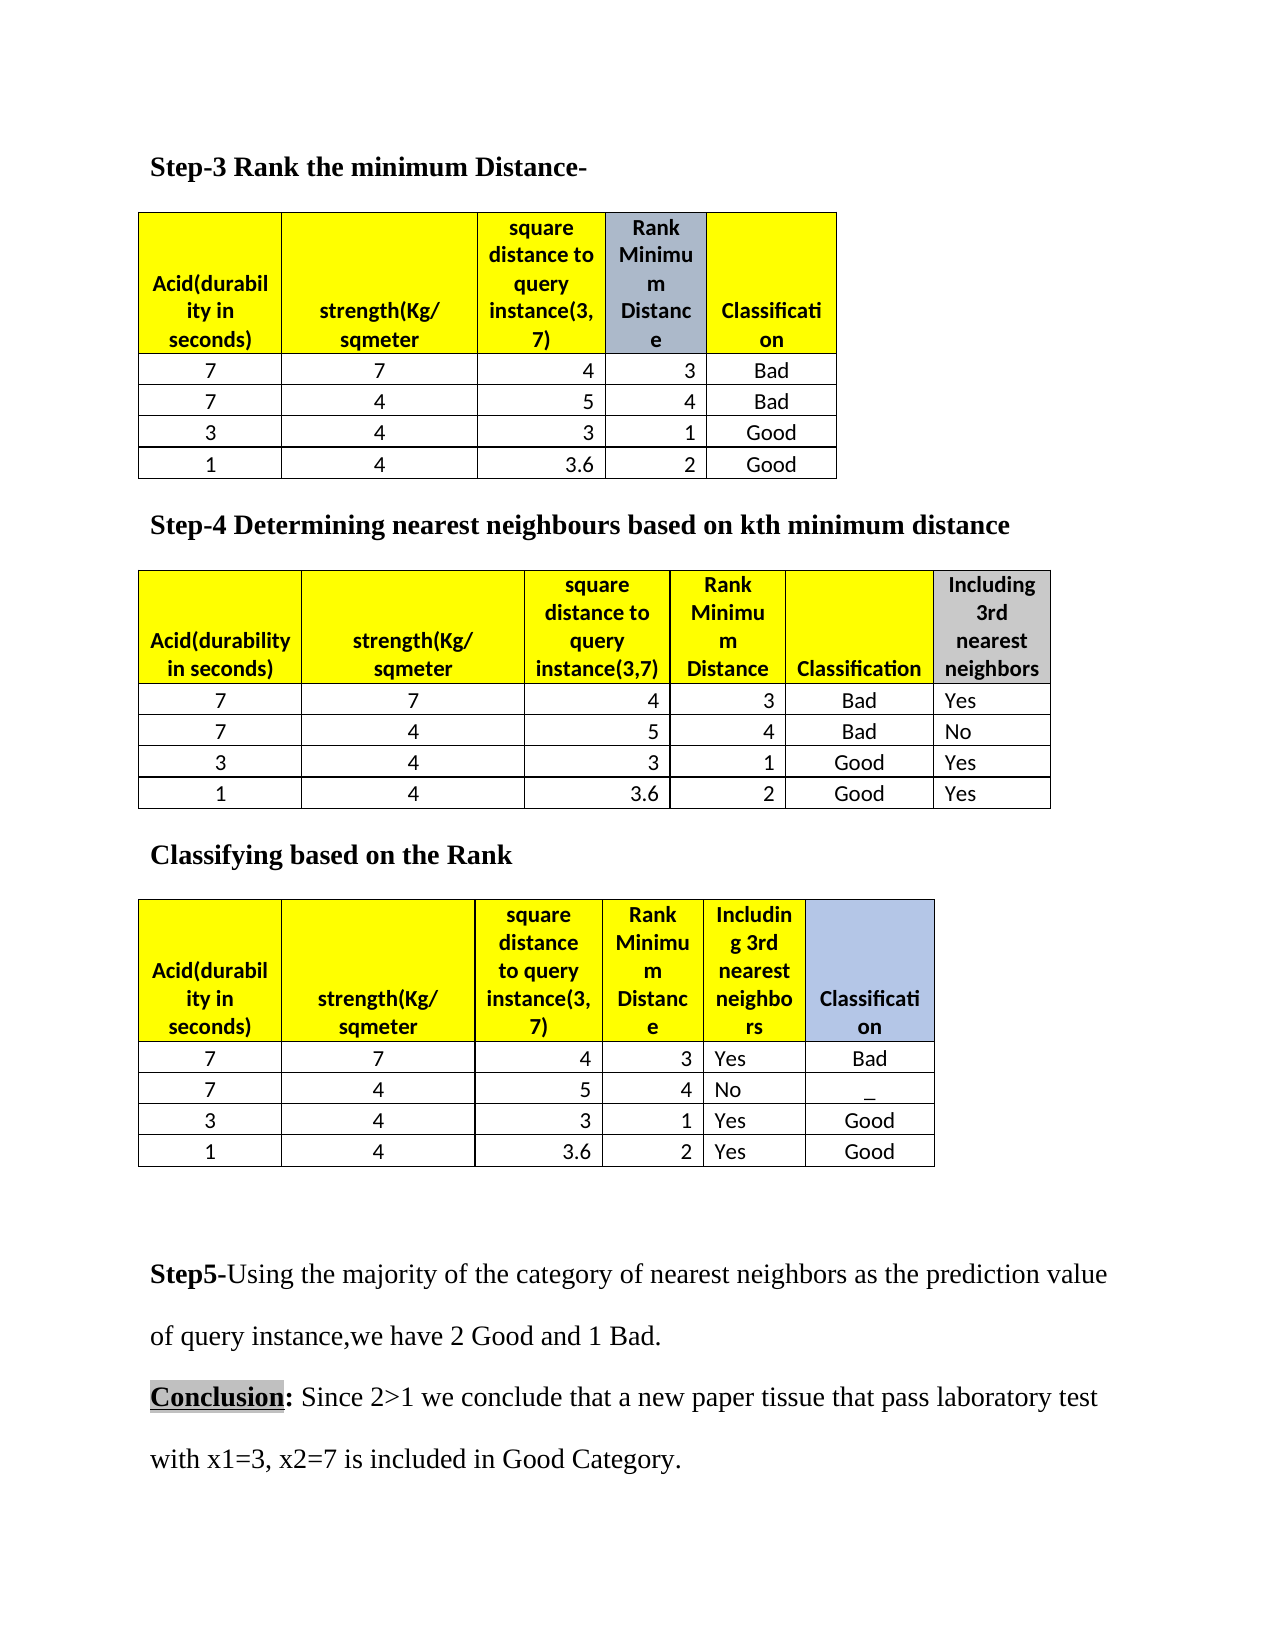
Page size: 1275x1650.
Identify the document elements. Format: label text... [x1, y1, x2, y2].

table_header Acid(durability in seconds) [139, 900, 281, 1041]
table_cell 7 [139, 385, 281, 415]
table_header square distance to query instance(3,7) [478, 213, 605, 353]
table_cell 4 [302, 746, 524, 776]
table_cell 4 [671, 715, 785, 745]
table_cell 4 [302, 778, 524, 808]
table_cell 7 [282, 1042, 474, 1072]
table_cell 4 [282, 448, 477, 478]
table_header Rank Minimum Distance [606, 213, 706, 353]
table_cell Yes [934, 746, 1050, 776]
table_cell 4 [603, 1073, 703, 1103]
table_cell 4 [525, 684, 669, 714]
table_cell 3 [671, 684, 785, 714]
subtitle with x1=3, x2=7 is included in Good Category. [150, 1442, 1125, 1474]
subtitle Conclusion: Since 2>1 we conclude that a new paper tissue that pass laboratory test [284, 1380, 1125, 1413]
table_cell 1 [139, 1135, 281, 1166]
table_cell 4 [282, 385, 477, 415]
table_cell Yes [704, 1135, 805, 1166]
subtitle Step5-Using the majority of the category of nearest neighbors as the prediction value [150, 1257, 1125, 1290]
table_cell Good [786, 746, 933, 776]
table_cell 3 [476, 1104, 602, 1134]
table_cell 1 [139, 778, 301, 808]
table_cell 7 [139, 684, 301, 714]
table_cell 4 [282, 1135, 474, 1166]
table_cell 2 [603, 1135, 703, 1166]
table_cell 3 [139, 1104, 281, 1134]
table_cell 2 [671, 778, 785, 808]
table_header square distance to query instance(3,7) [525, 571, 669, 683]
table_cell 4 [282, 1073, 474, 1103]
table_header Acid(durability in seconds) [139, 571, 301, 683]
table_cell 1 [603, 1104, 703, 1134]
table_header square distance to query instance(3,7) [476, 900, 602, 1041]
table_header strength(Kg/sqmeter [282, 213, 477, 353]
table_cell Bad [786, 715, 933, 745]
table_cell Yes [704, 1042, 805, 1072]
table_cell 4 [478, 354, 605, 384]
table_cell No [934, 715, 1050, 745]
table_cell 7 [282, 354, 477, 384]
table_cell 5 [478, 385, 605, 415]
subtitle Step-3 Rank the minimum Distance- [150, 150, 1125, 182]
table_header Classification [786, 571, 933, 683]
table_cell 7 [139, 1042, 281, 1072]
table_cell Yes [704, 1104, 805, 1134]
table_cell 5 [476, 1073, 602, 1103]
table_header strength(Kg/sqmeter [302, 571, 524, 683]
table_cell Good [806, 1104, 934, 1134]
table_cell Yes [934, 684, 1050, 714]
table_cell 7 [139, 354, 281, 384]
table_cell No [704, 1073, 805, 1103]
table_cell 3.6 [478, 448, 605, 478]
table_cell 7 [139, 715, 301, 745]
table_cell 3 [603, 1042, 703, 1072]
table_cell Bad [786, 684, 933, 714]
table_cell 4 [476, 1042, 602, 1072]
table_cell 4 [606, 385, 706, 415]
table_cell 3 [139, 416, 281, 446]
table_cell 3 [525, 746, 669, 776]
table_header Rank Minimum Distance [671, 571, 785, 683]
table_header strength(Kg/sqmeter [282, 900, 474, 1041]
table_cell 4 [282, 1104, 474, 1134]
table_cell 4 [282, 416, 477, 446]
table_cell 5 [525, 715, 669, 745]
subtitle Step-4 Determining nearest neighbours based on kth minimum distance [150, 508, 1125, 540]
table_cell _ [806, 1073, 934, 1103]
table_cell 7 [302, 684, 524, 714]
table_header Including 3rd nearest neighbors [934, 571, 1050, 683]
table_cell 4 [302, 715, 524, 745]
table_cell Good [786, 778, 933, 808]
table_header Including 3rd nearest neighbors [704, 900, 805, 1041]
table_cell Bad [707, 385, 836, 415]
table_cell Good [707, 416, 836, 446]
table_cell 3 [478, 416, 605, 446]
table_header Classification [806, 900, 934, 1041]
table_cell 2 [606, 448, 706, 478]
table_cell Yes [934, 778, 1050, 808]
table_cell 1 [606, 416, 706, 446]
table_cell 7 [139, 1073, 281, 1103]
table_cell Good [707, 448, 836, 478]
table_cell 1 [671, 746, 785, 776]
table_header Rank Minimum Distance [603, 900, 703, 1041]
subtitle Classifying based on the Rank [150, 838, 1125, 870]
table_cell 3 [139, 746, 301, 776]
subtitle of query instance,we have 2 Good and 1 Bad. [150, 1319, 1125, 1351]
table_cell Bad [806, 1042, 934, 1072]
table_cell 1 [139, 448, 281, 478]
table_cell 3 [606, 354, 706, 384]
table_cell 3.6 [476, 1135, 602, 1166]
table_cell 3.6 [525, 778, 669, 808]
table_cell Bad [707, 354, 836, 384]
table_cell Good [806, 1135, 934, 1166]
table_header Acid(durability in seconds) [139, 213, 281, 353]
table_header Classification [707, 213, 836, 353]
